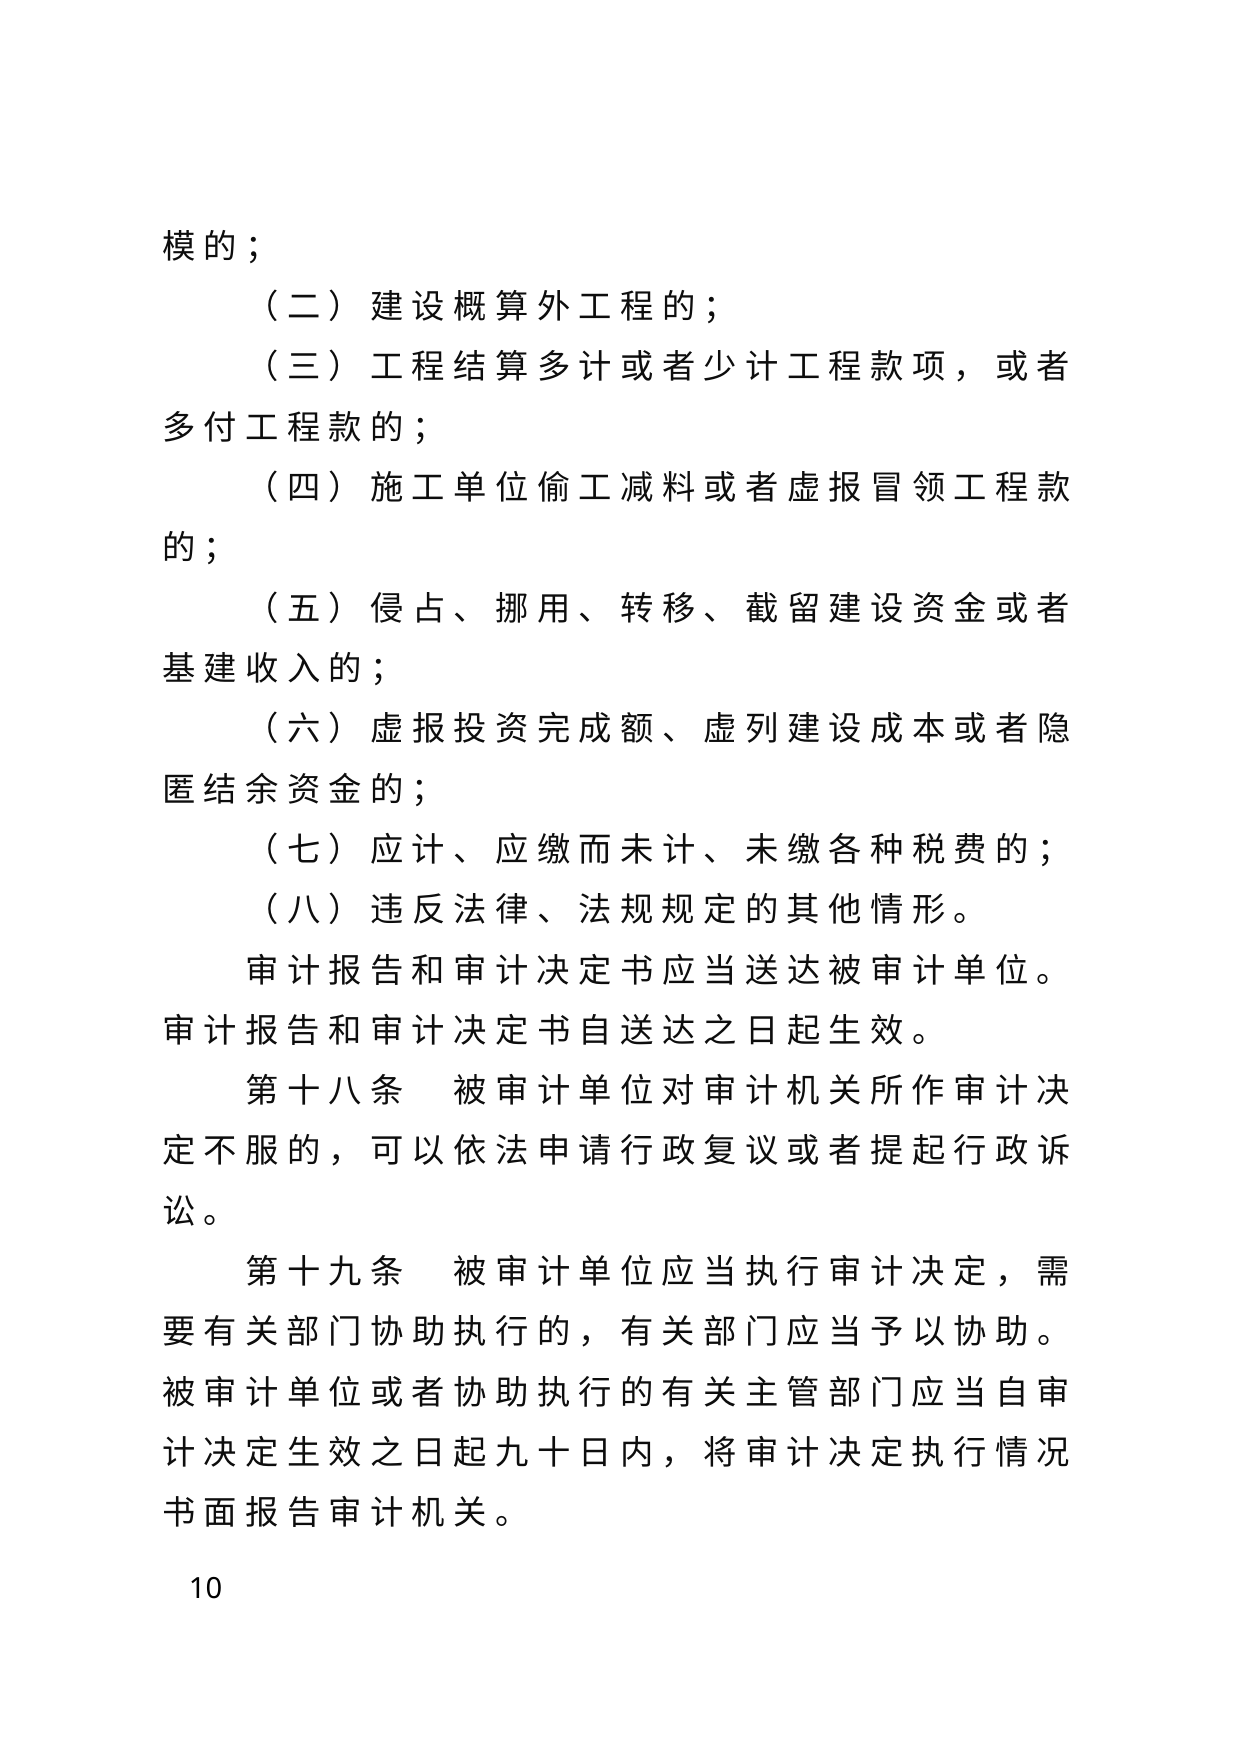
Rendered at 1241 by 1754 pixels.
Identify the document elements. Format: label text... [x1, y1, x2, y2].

text （五）侵占、挪用、转移、截留建设资金或者基建收入的； [162, 575, 1078, 696]
text （二）建设概算外工程的； [162, 274, 1078, 334]
text （八）违反法律、法规规定的其他情形。 [162, 877, 1078, 937]
text 第十九条 被审计单位应当执行审计决定，需要有关部门协助执行的，有关部门应当予以协助。被审计单位或者协助执行的有关主管部门应当自审计决定生效之日起九十日内，将审计决定执行情况书面报告审计机关。 [162, 1239, 1078, 1540]
text （四）施工单位偷工减料或者虚报冒领工程款的； [162, 455, 1078, 575]
text （三）工程结算多计或者少计工程款项，或者多付工程款的； [162, 334, 1078, 455]
text 第十八条 被审计单位对审计机关所作审计决定不服的，可以依法申请行政复议或者提起行政诉讼。 [162, 1058, 1078, 1239]
text （六）虚报投资完成额、虚列建设成本或者隐匿结余资金的； [162, 696, 1078, 817]
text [162, 213, 1078, 274]
text （七）应计、应缴而未计、未缴各种税费的； [162, 817, 1078, 877]
text 审计报告和审计决定书应当送达被审计单位。审计报告和审计决定书自送达之日起生效。 [162, 937, 1078, 1058]
